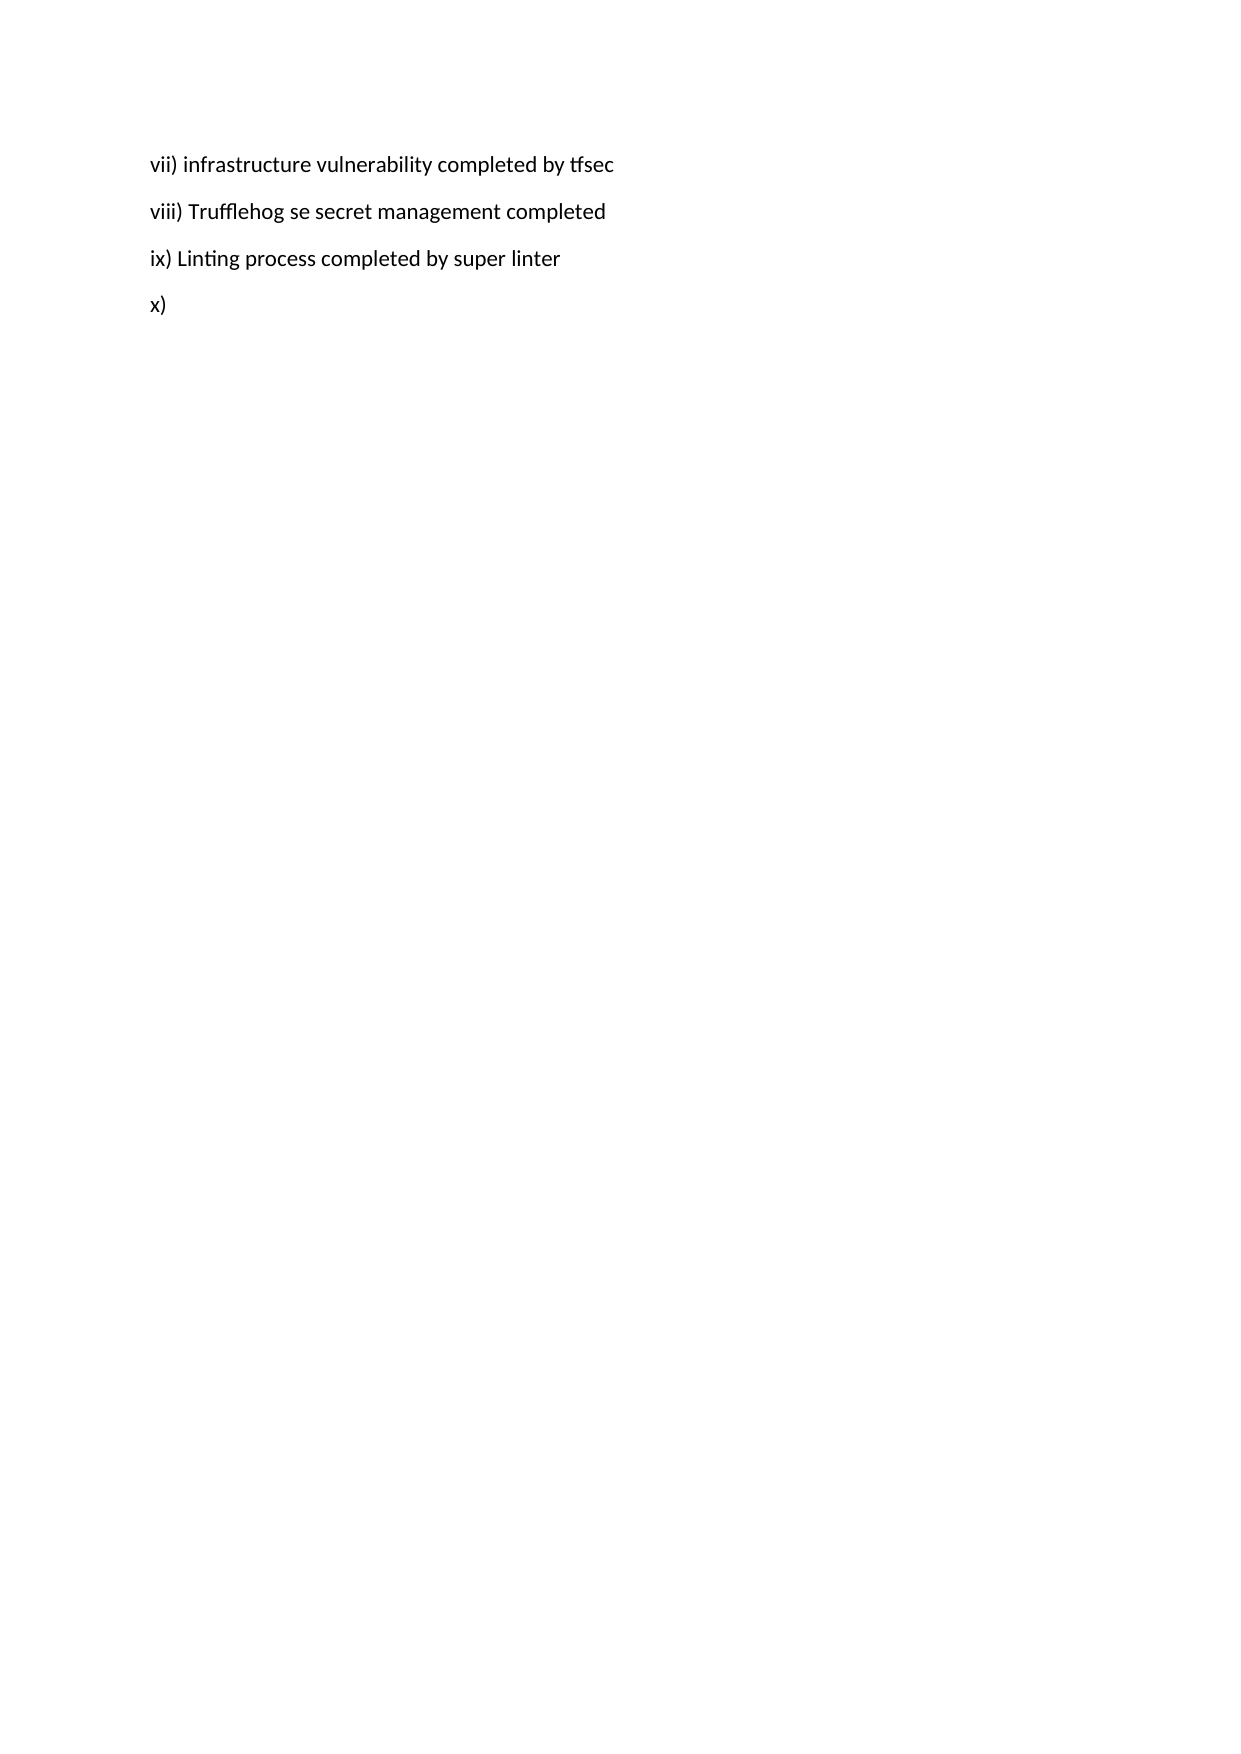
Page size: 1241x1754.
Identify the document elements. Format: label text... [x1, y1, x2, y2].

text ix) Linting process completed by super linter [150, 244, 1090, 272]
text x) [150, 291, 1090, 319]
text viii) Trufflehog se secret management completed [150, 197, 1090, 225]
text vii) infrastructure vulnerability completed by tfsec [150, 150, 1090, 178]
